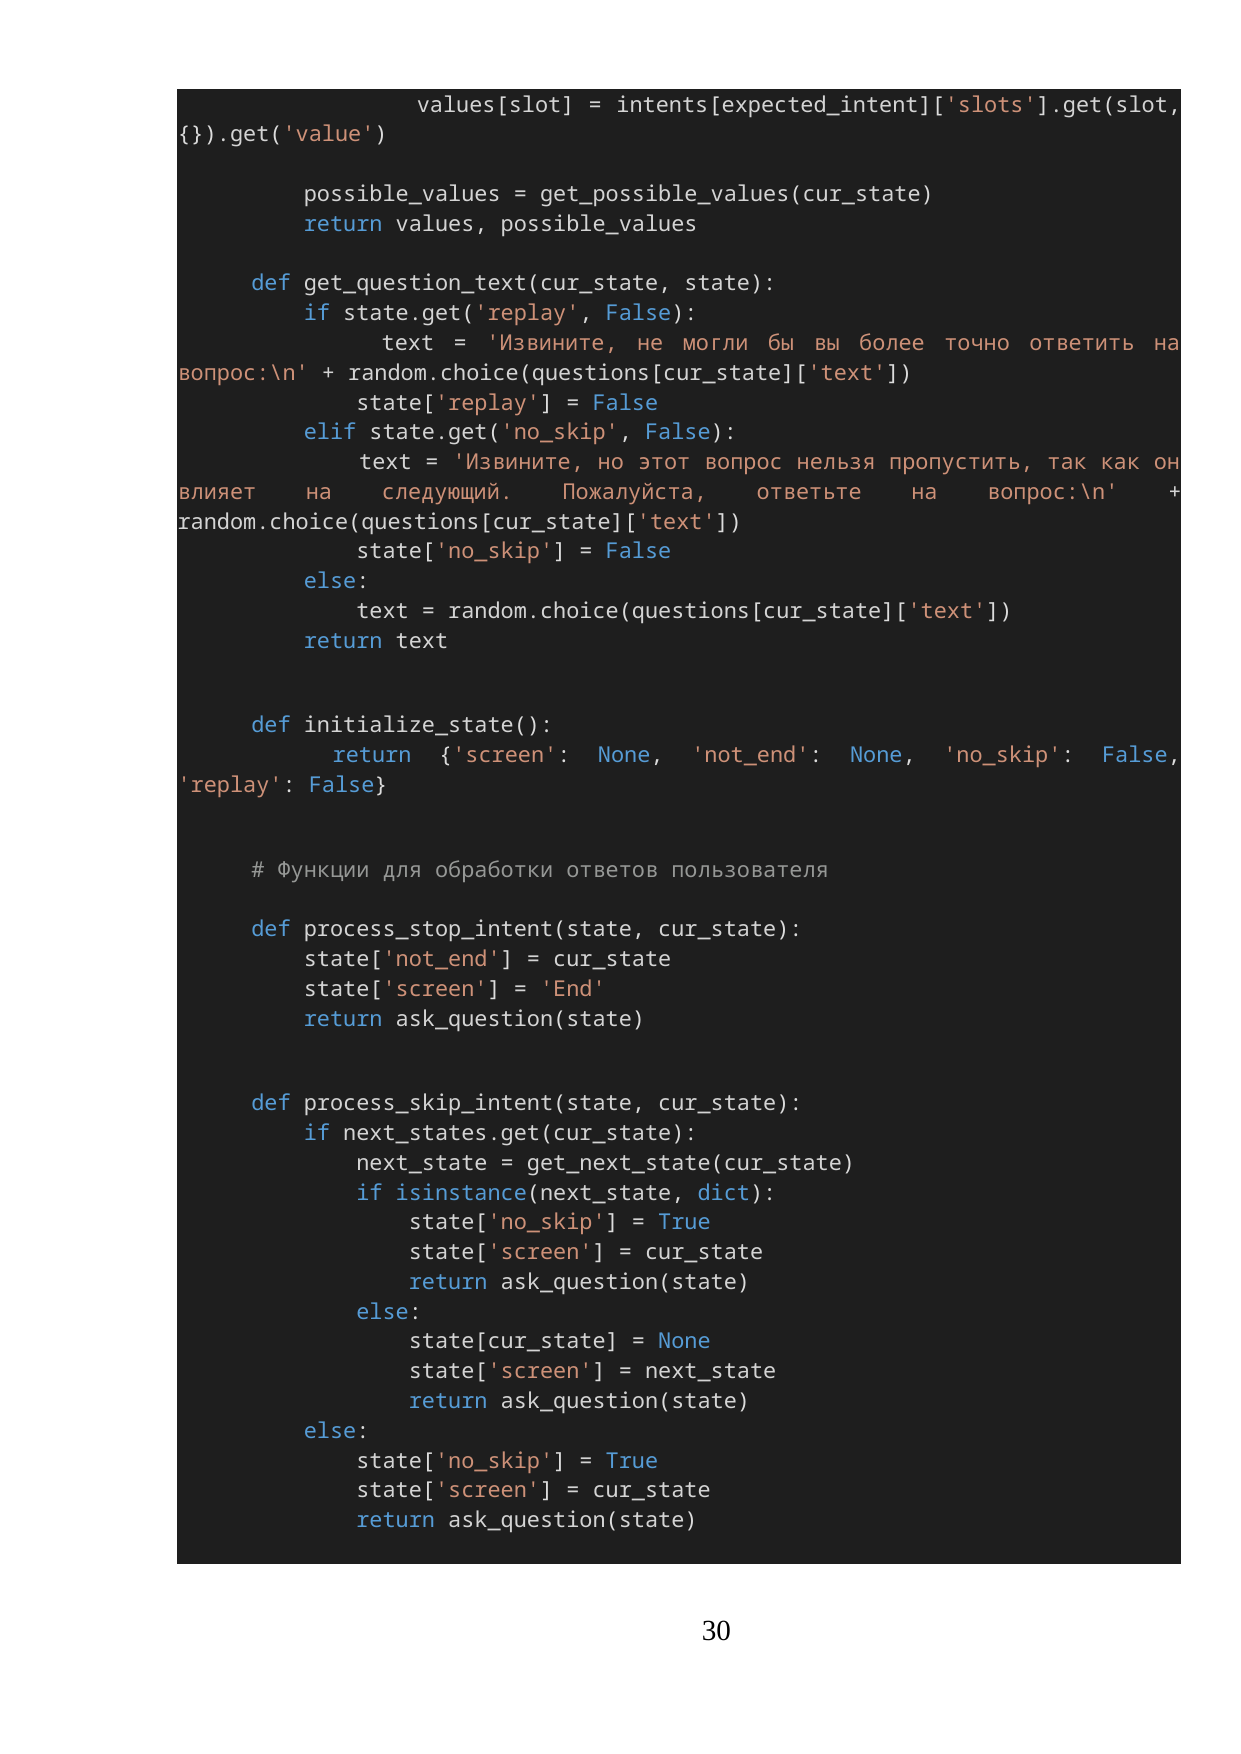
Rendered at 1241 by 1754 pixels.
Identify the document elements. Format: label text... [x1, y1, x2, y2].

text state['screen'] = next_state [177, 1355, 1181, 1385]
text elif state.get('no_skip', False): [177, 416, 1181, 446]
text state['no_skip'] = True [177, 1206, 1181, 1236]
text return ask_question(state) [177, 1266, 1181, 1296]
text def initialize_state(): [177, 709, 1181, 739]
text return ask_question(state) [177, 1003, 1181, 1032]
text state['screen'] = cur_state [177, 1474, 1181, 1504]
text def get_question_text(cur_state, state): [177, 267, 1181, 297]
text else: [177, 1415, 1181, 1445]
text text = 'Извините, не могли бы вы более точно ответить на вопрос:\n' + random.choice(questions[cur_state]['text']) [177, 327, 1181, 387]
text state['replay'] = False [177, 387, 1181, 416]
text text = random.choice(questions[cur_state]['text']) [177, 595, 1181, 625]
text state[cur_state] = None [177, 1326, 1181, 1355]
text possible_values = get_possible_values(cur_state) [177, 178, 1181, 208]
text return {'screen': None, 'not_end': None, 'no_skip': False, 'replay': False} [177, 739, 1181, 799]
text return values, possible_values [177, 208, 1181, 238]
text def process_skip_intent(state, cur_state): [177, 1087, 1181, 1117]
text else: [177, 1296, 1181, 1326]
text return text [177, 625, 1181, 655]
text # Функции для обработки ответов пользователя [177, 854, 1181, 883]
text state['screen'] = 'End' [177, 973, 1181, 1003]
text if state.get('replay', False): [177, 297, 1181, 327]
text else: [177, 565, 1181, 595]
text text = 'Извините, но этот вопрос нельзя пропустить, так как он влияет на следующий. Пожалуйста, ответьте на вопрос:\n' + random.choice(questions[cur_state]['text']) [177, 446, 1181, 536]
text if next_states.get(cur_state): [177, 1117, 1181, 1147]
text state['no_skip'] = True [177, 1445, 1181, 1474]
text state['screen'] = cur_state [177, 1236, 1181, 1266]
text if isinstance(next_state, dict): [177, 1177, 1181, 1206]
text values[slot] = intents[expected_intent]['slots'].get(slot, {}).get('value') [177, 89, 1181, 148]
text next_state = get_next_state(cur_state) [177, 1147, 1181, 1177]
text state['no_skip'] = False [177, 536, 1181, 565]
text return ask_question(state) [177, 1504, 1181, 1534]
text state['not_end'] = cur_state [177, 943, 1181, 973]
text return ask_question(state) [177, 1385, 1181, 1415]
text def process_stop_intent(state, cur_state): [177, 913, 1181, 943]
